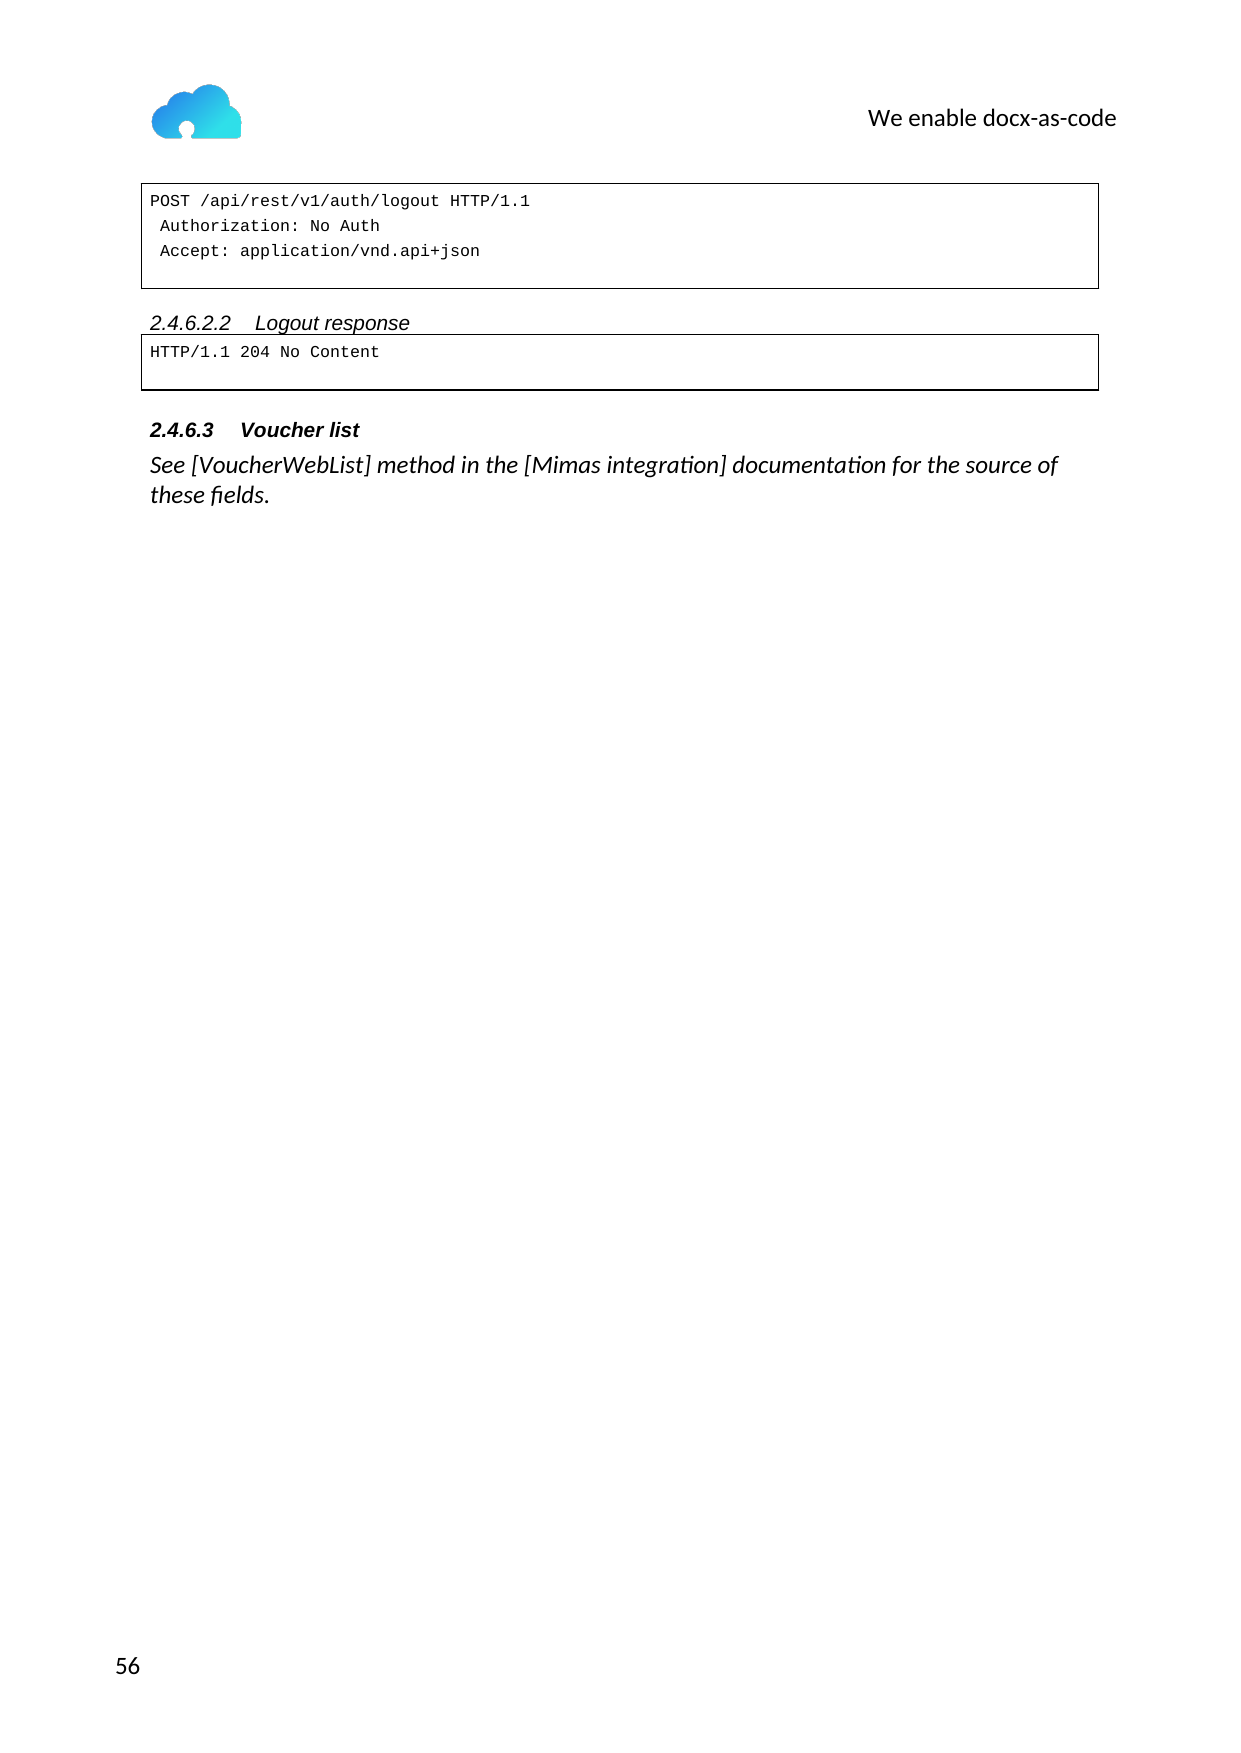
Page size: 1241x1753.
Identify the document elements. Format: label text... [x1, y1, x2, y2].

text POST /api/rest/v1/auth/logout HTTP/1.1 Authorization: No Auth Accept: application/vnd.api+json [142, 184, 1098, 288]
subtitle Voucher list [150, 416, 1090, 443]
text HTTP/1.1 204 No Content [142, 335, 1098, 389]
picture [150, 73, 243, 153]
subtitle Logout response [150, 310, 1090, 334]
text See [VoucherWebList] method in the [Mimas integration] documentation for the source of these fields. [150, 449, 1090, 541]
